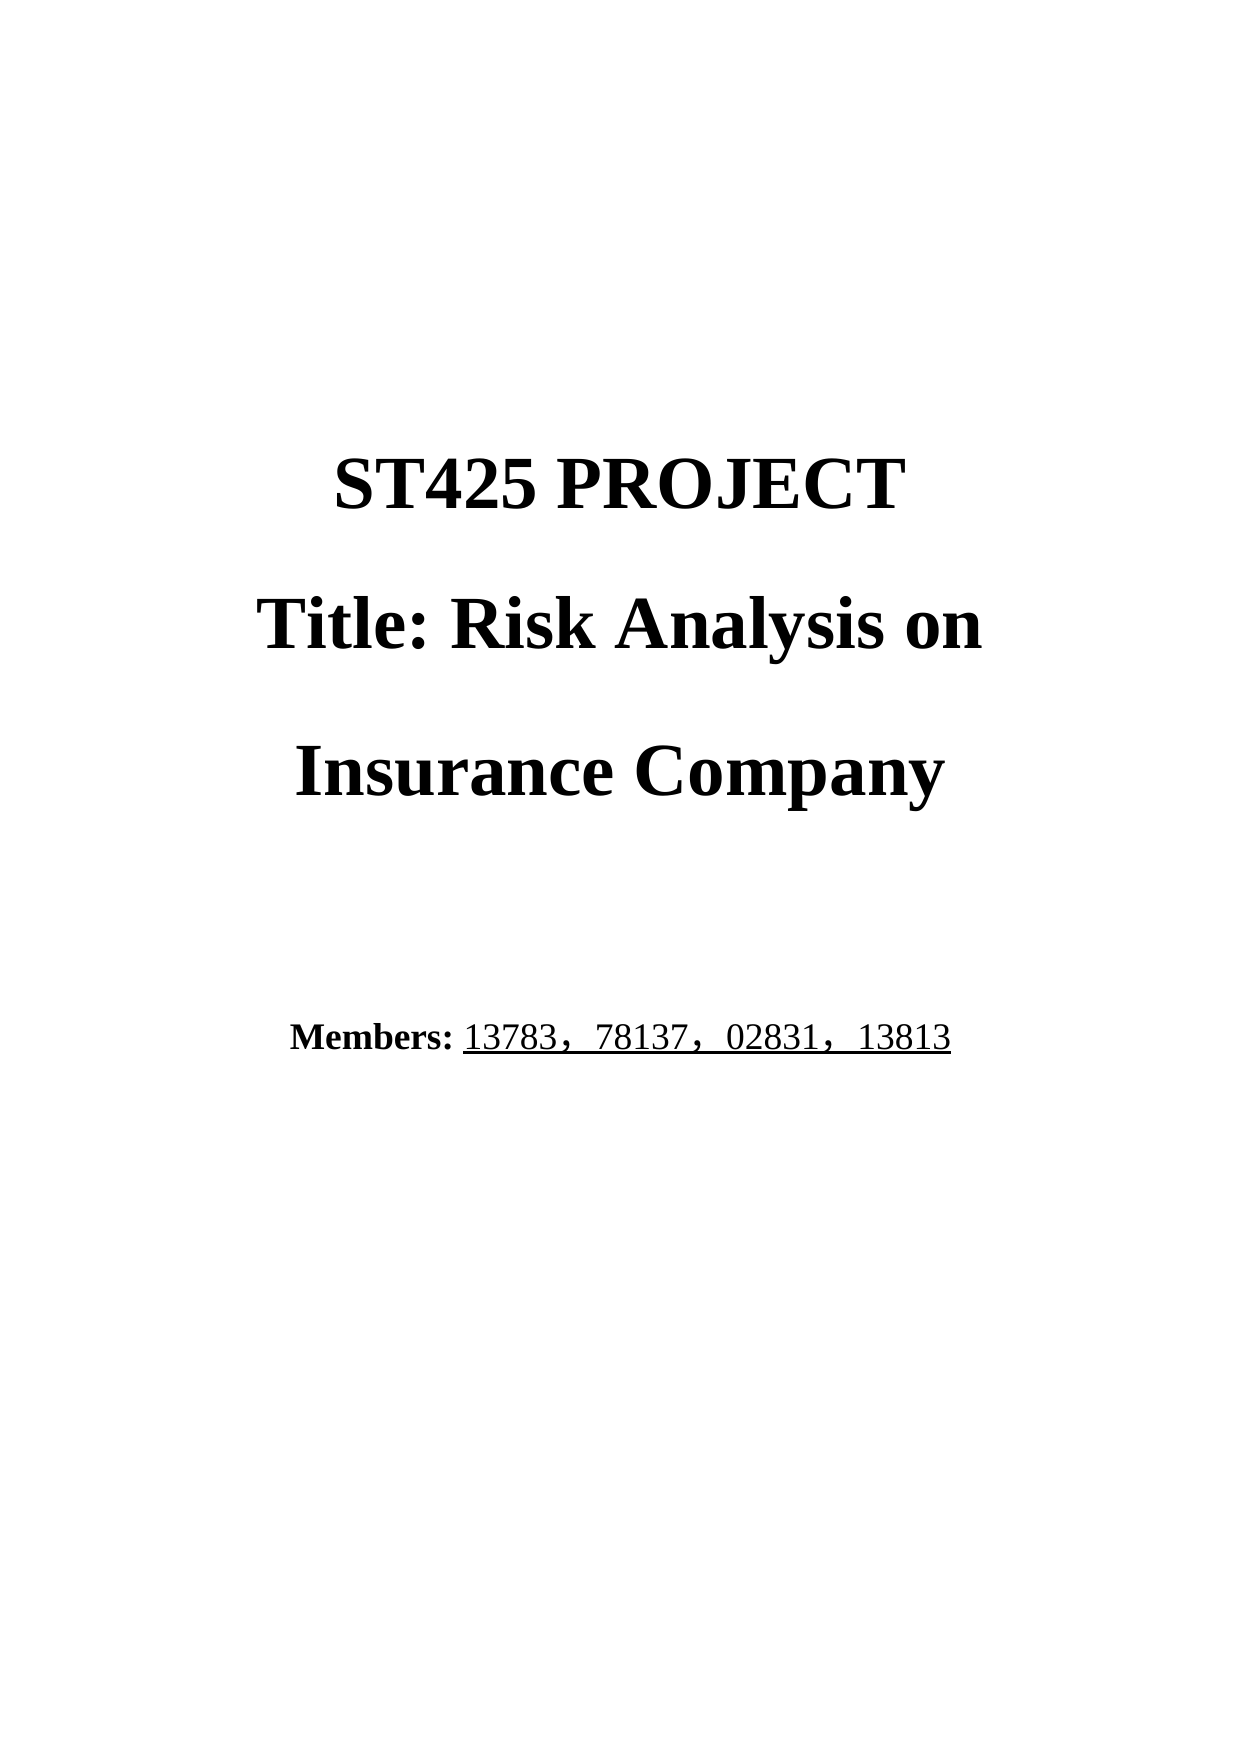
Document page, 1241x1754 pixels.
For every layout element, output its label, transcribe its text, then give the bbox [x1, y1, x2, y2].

text ST425 PROJECT [187, 432, 1053, 530]
text Members: 13783，78137，02831，13813 [187, 1000, 1053, 1065]
text Title: Risk Analysis on Insurance Company [187, 573, 1053, 817]
